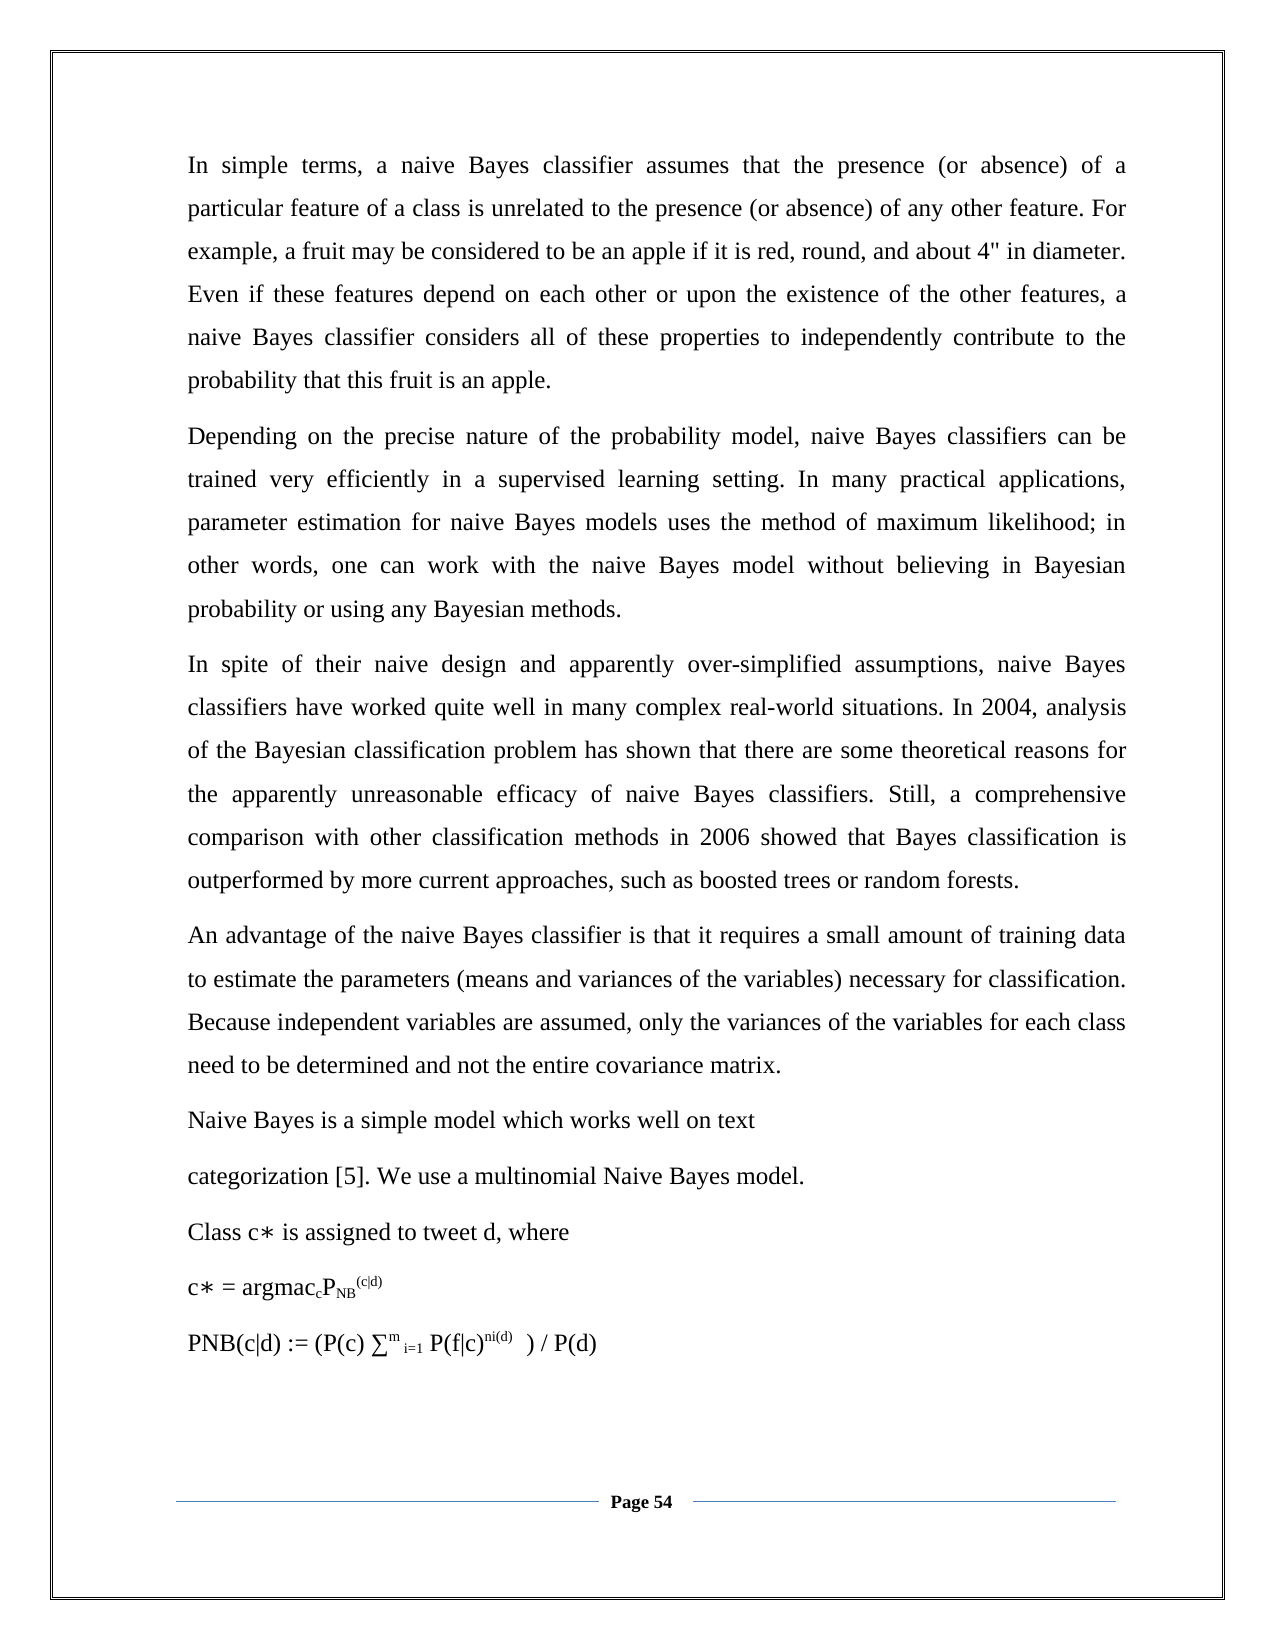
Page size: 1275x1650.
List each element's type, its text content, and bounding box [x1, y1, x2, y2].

text categorization [5]. We use a multinomial Naive Bayes model. [187, 1161, 1127, 1190]
text Depending on the precise nature of the probability model, naive Bayes classifiers can be trained very efficiently in a supervised learning setting. In many practical applications, parameter estimation for naive Bayes models uses the method of maximum likelihood; in other words, one can work with the naive Bayes model without believing in Bayesian probability or using any Bayesian methods. [187, 421, 1127, 622]
text In spite of their naive design and apparently over-simplified assumptions, naive Bayes classifiers have worked quite well in many complex real-world situations. In 2004, analysis of the Bayesian classification problem has shown that there are some theoretical reasons for the apparently unreasonable efficacy of naive Bayes classifiers. Still, a comprehensive comparison with other classification methods in 2006 showed that Bayes classification is outperformed by more current approaches, such as boosted trees or random forests. [187, 649, 1127, 894]
text In simple terms, a naive Bayes classifier assumes that the presence (or absence) of a particular feature of a class is unrelated to the presence (or absence) of any other feature. For example, a fruit may be considered to be an apple if it is red, round, and about 4" in diameter. Even if these features depend on each other or upon the existence of the other features, a naive Bayes classifier considers all of these properties to independently contribute to the probability that this fruit is an apple. [187, 150, 1127, 394]
text c∗ = argmaccPNB(c|d) [187, 1272, 1127, 1301]
text Naive Bayes is a simple model which works well on text [187, 1106, 1127, 1134]
text An advantage of the naive Bayes classifier is that it requires a small amount of training data to estimate the parameters (means and variances of the variables) necessary for classification. Because independent variables are assumed, only the variances of the variables for each class need to be determined and not the entire covariance matrix. [187, 921, 1127, 1079]
text PNB(c|d) := (P(c) ∑m i=1 P(f|c)ni(d) ) / P(d) [187, 1328, 1127, 1357]
text Class c∗ is assigned to tweet d, where [187, 1217, 1127, 1246]
